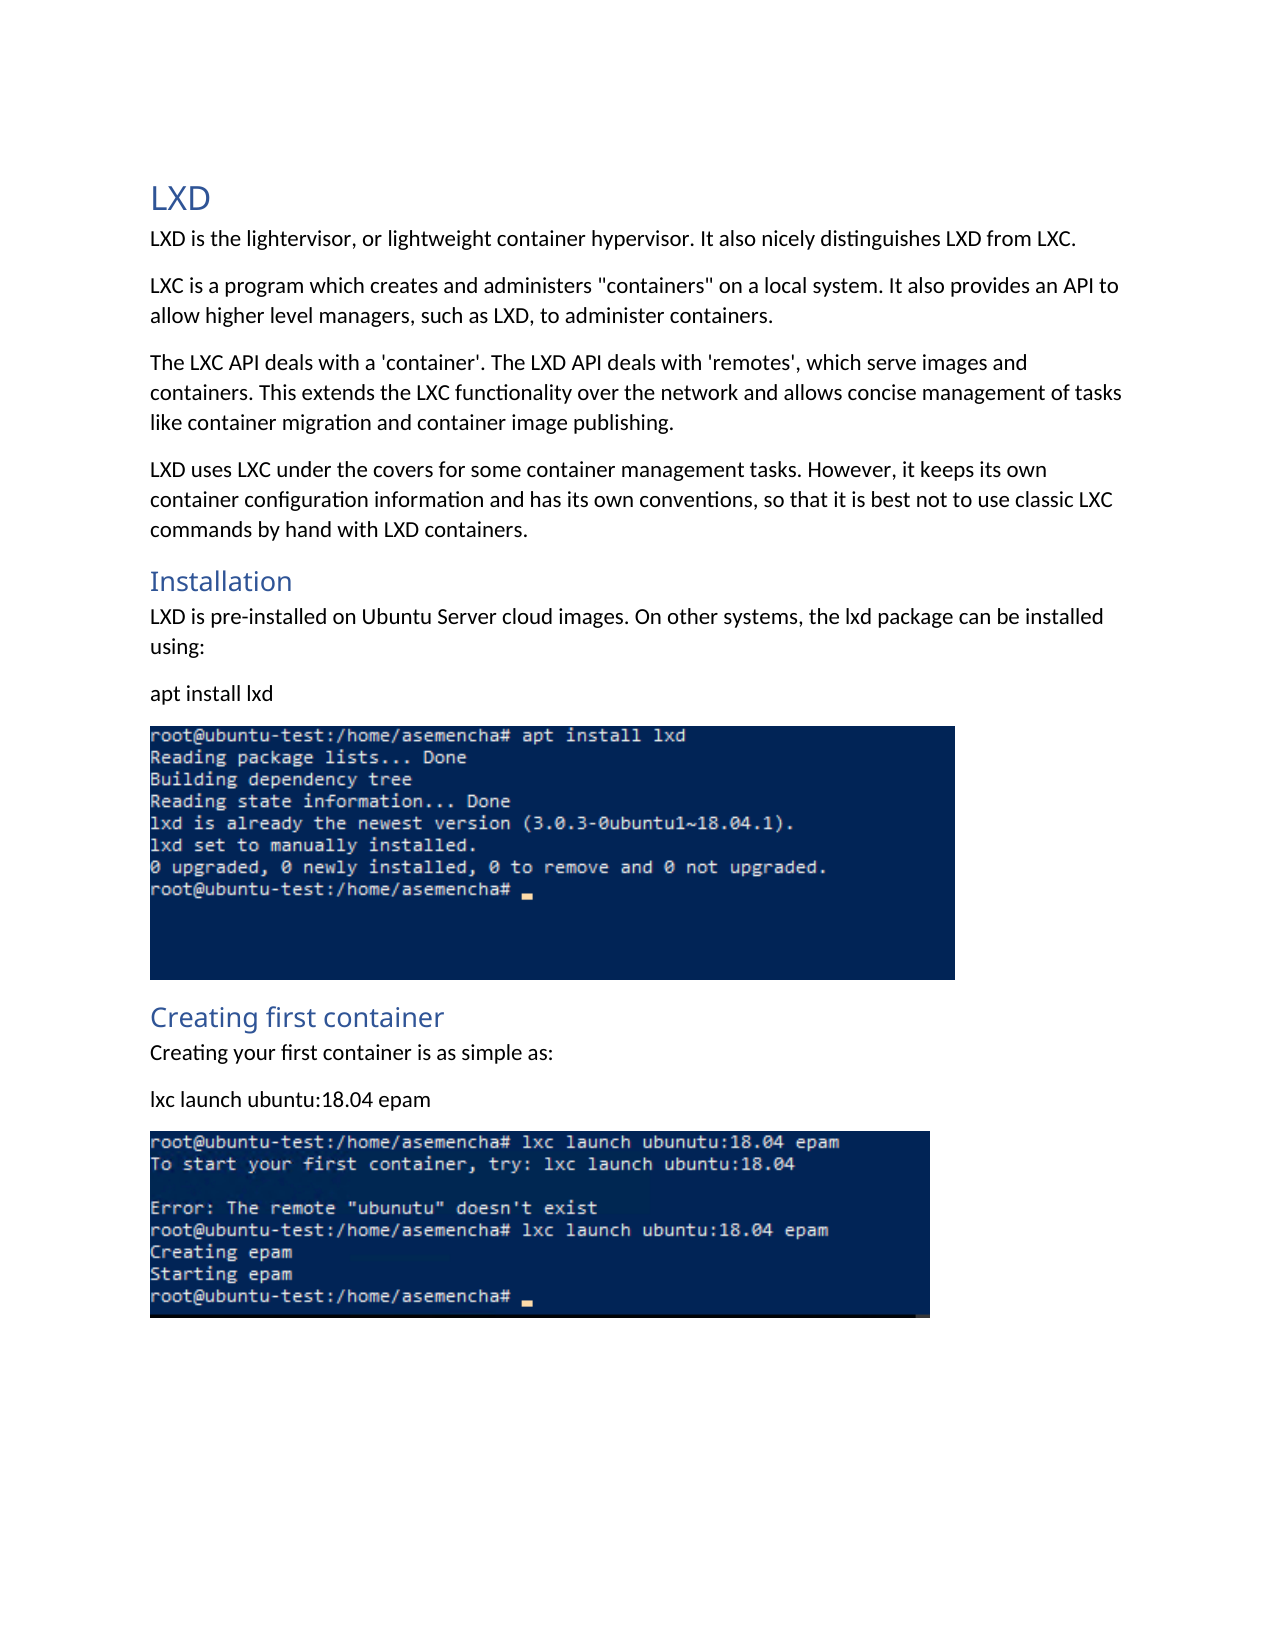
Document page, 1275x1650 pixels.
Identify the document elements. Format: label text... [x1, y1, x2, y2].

text The LXC API deals with a 'container'. The LXD API deals with 'remotes', which serve images and containers. This extends the LXC functionality over the network and allows concise management of tasks like container migration and container image publishing. [150, 348, 1125, 436]
text LXC is a program which creates and administers "containers" on a local system. It also provides an API to allow higher level managers, such as LXD, to administer containers. [150, 271, 1125, 329]
subtitle LXD [150, 175, 1125, 220]
subtitle Creating first container [150, 998, 1125, 1035]
text lxc launch ubuntu:18.04 epam [150, 1085, 1125, 1113]
text apt install lxd [150, 679, 1125, 707]
subtitle Installation [150, 562, 1125, 599]
text LXD is the lightervisor, or lightweight container hypervisor. It also nicely distinguishes LXD from LXC. [150, 224, 1125, 252]
picture [150, 726, 955, 980]
text LXD uses LXC under the covers for some container management tasks. However, it keeps its own container configuration information and has its own conventions, so that it is best not to use classic LXC commands by hand with LXD containers. [150, 455, 1125, 544]
text LXD is pre-installed on Ubuntu Server cloud images. On other systems, the lxd package can be installed using: [150, 602, 1125, 661]
picture [150, 1131, 930, 1318]
text Creating your first container is as simple as: [150, 1038, 1125, 1066]
